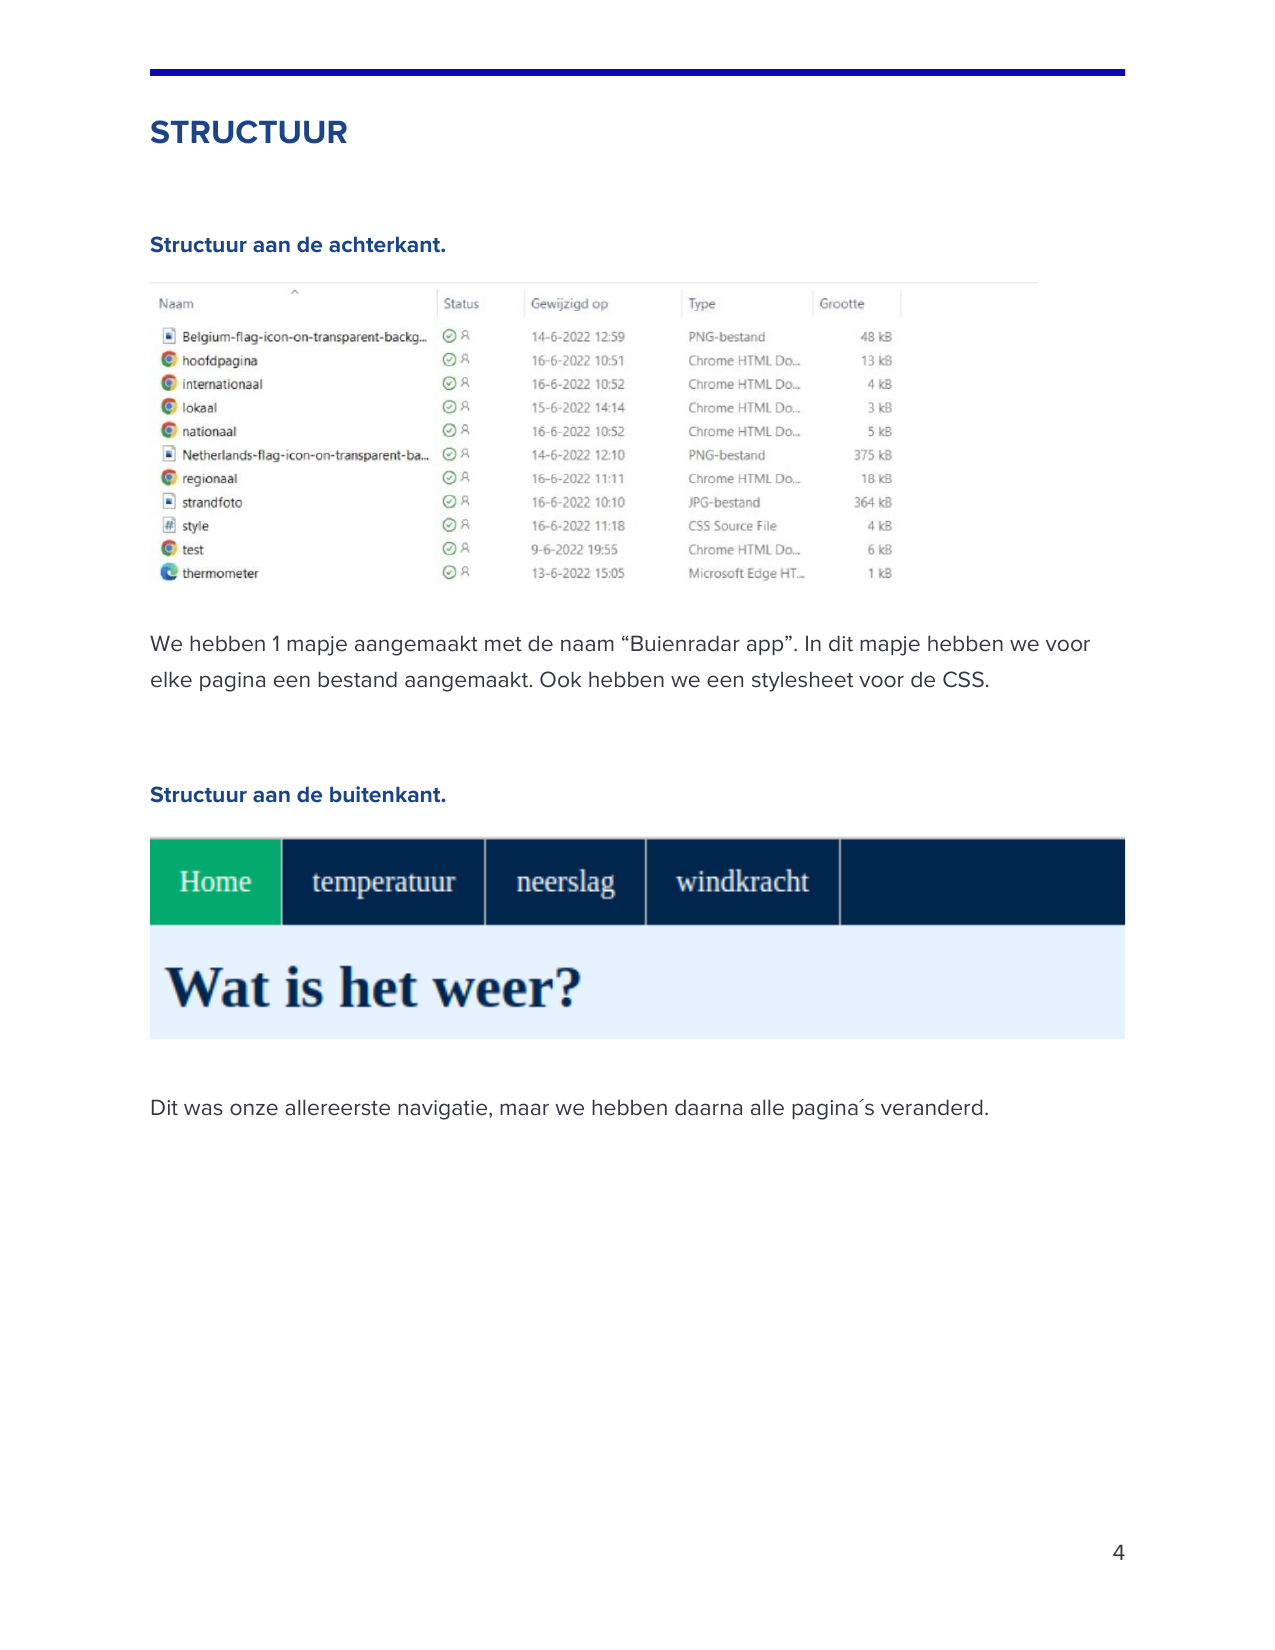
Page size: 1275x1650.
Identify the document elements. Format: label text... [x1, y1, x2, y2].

text We hebben 1 mapje aangemaakt met de naam “Buienradar app”. In dit mapje hebben we voor elke pagina een bestand aangemaakt. Ook hebben we een stylesheet voor de CSS. [150, 631, 1125, 695]
text Structuur aan de achterkant. [150, 231, 1125, 259]
subtitle STRUCTUUR [150, 112, 1125, 153]
picture [150, 69, 1125, 76]
text Dit was onze allereerste navigatie, maar we hebben daarna alle pagina´s veranderd. [150, 1039, 1125, 1122]
text Structuur aan de buitenkant. [150, 781, 1125, 809]
picture [150, 282, 1039, 589]
picture [150, 836, 1125, 1039]
